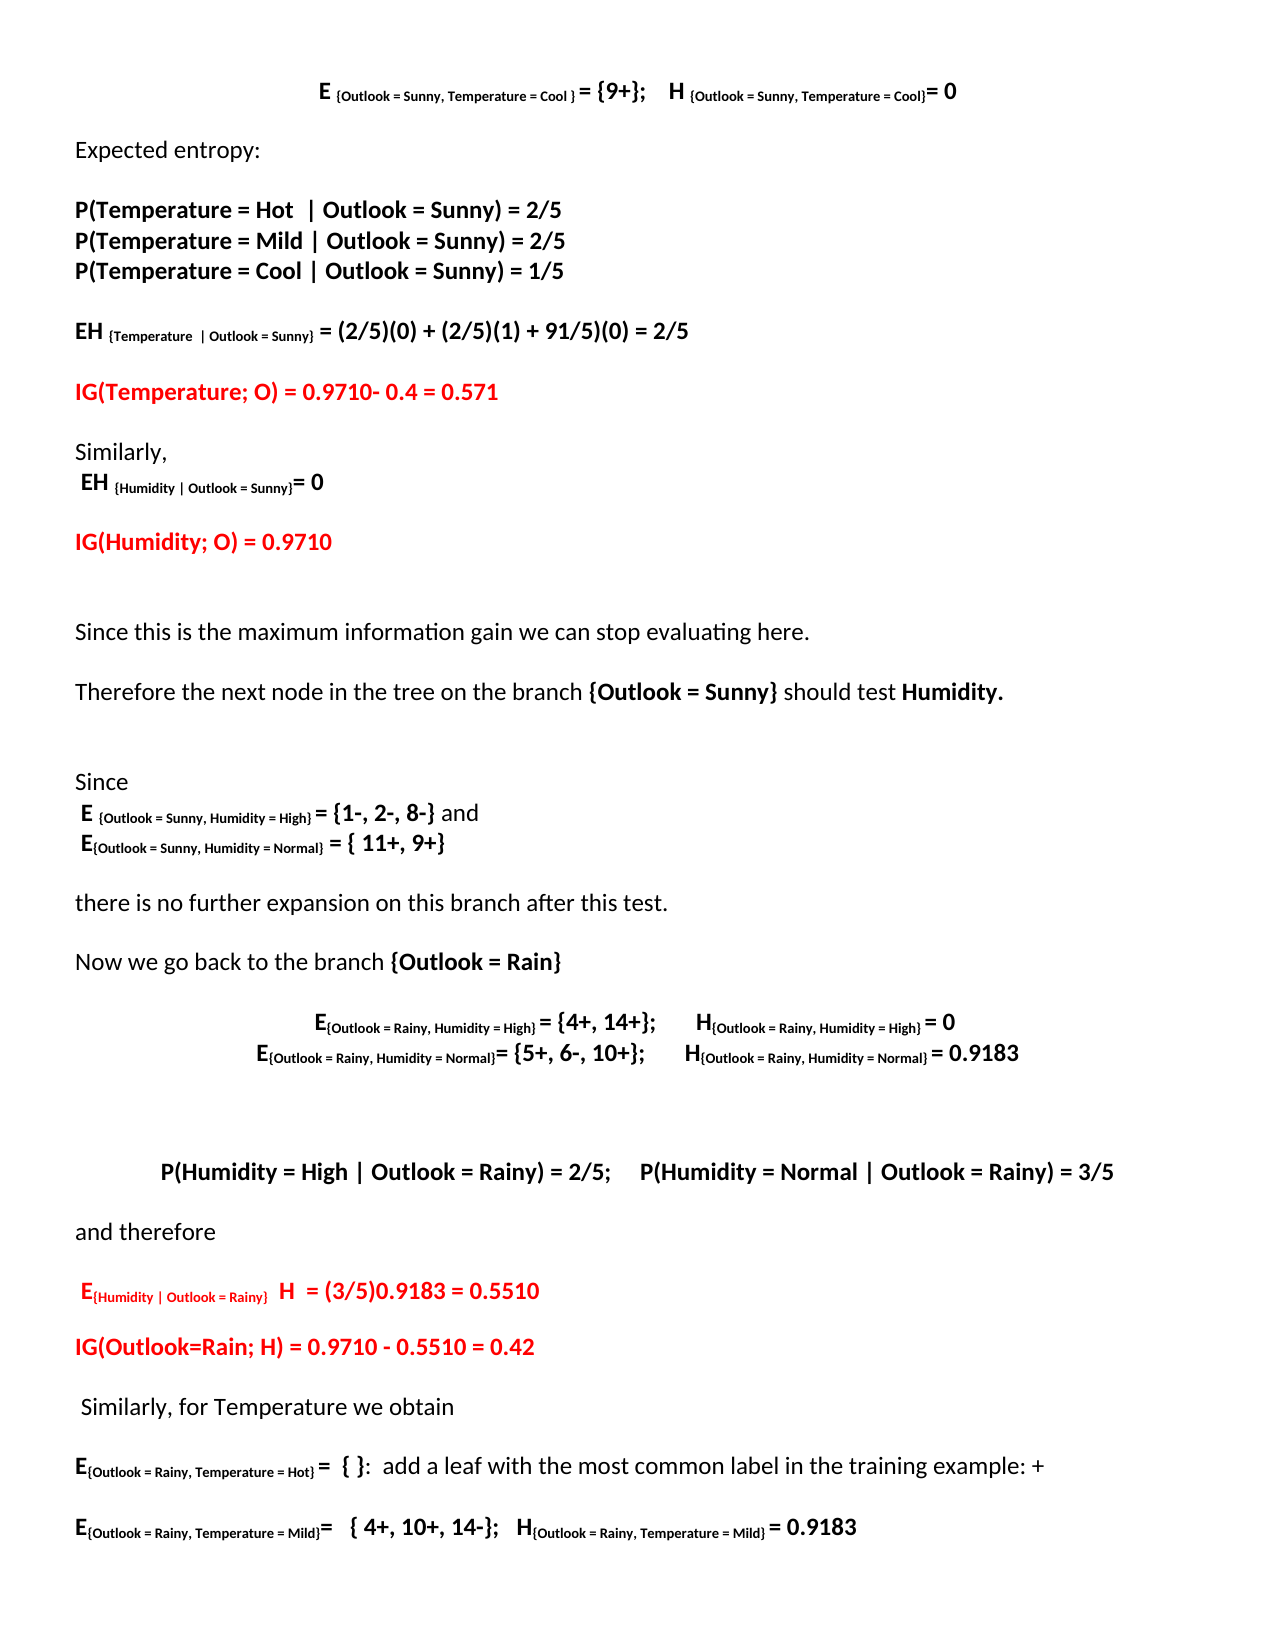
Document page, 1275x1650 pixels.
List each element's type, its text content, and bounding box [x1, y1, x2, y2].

text Since E {Outlook = Sunny, Humidity = High} = {1-, 2-, 8-} and E{Outlook = Sunny, Humidity = Normal} = { 11+, 9+} [75, 736, 1200, 858]
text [75, 1450, 1200, 1542]
text P(Temperature = Hot | Outlook = Sunny) = 2/5 P(Temperature = Mild | Outlook = Sunny) = 2/5 P(Temperature = Cool | Outlook = Sunny) = 1/5 [75, 194, 1200, 286]
text IG(Temperature; O) = 0.9710- 0.4 = 0.571 [75, 376, 1200, 407]
text P(Humidity = High | Outlook = Rainy) = 2/5; P(Humidity = Normal | Outlook = Rainy) = 3/5 [75, 1156, 1200, 1187]
text and therefore [75, 1216, 1200, 1246]
text IG(Humidity; O) = 0.9710 [75, 526, 1200, 557]
text Now we go back to the branch {Outlook = Rain} [75, 947, 1200, 977]
text E {Outlook = Sunny, Temperature = Cool } = {9+}; H {Outlook = Sunny, Temperature = Cool}= 0 [75, 75, 1200, 106]
text IG(Outlook=Rain; H) = 0.9710 - 0.5510 = 0.42 [75, 1331, 1200, 1362]
text EH {Temperature | Outlook = Sunny} = (2/5)(0) + (2/5)(1) + 91/5)(0) = 2/5 [75, 315, 1200, 346]
text Therefore the next node in the tree on the branch {Outlook = Sunny} should test Humidity. [75, 676, 1200, 706]
text Since this is the maximum information gain we can stop evaluating here. [75, 586, 1200, 647]
text Similarly, EH {Humidity | Outlook = Sunny}= 0 [75, 436, 1200, 497]
text Similarly, for Temperature we obtain [75, 1391, 1200, 1421]
text there is no further expansion on this branch after this test. [75, 887, 1200, 917]
text E{Humidity | Outlook = Rainy} H = (3/5)0.9183 = 0.5510 [75, 1276, 1200, 1306]
text Expected entropy: [75, 135, 1200, 165]
text E{Outlook = Rainy, Humidity = High} = {4+, 14+}; H{Outlook = Rainy, Humidity = High} = 0 E{Outlook = Rainy, Humidity = Normal}= {5+, 6-, 10+}; H{Outlook = Rainy, Humidity = Normal} = 0.9183 [75, 1006, 1200, 1067]
